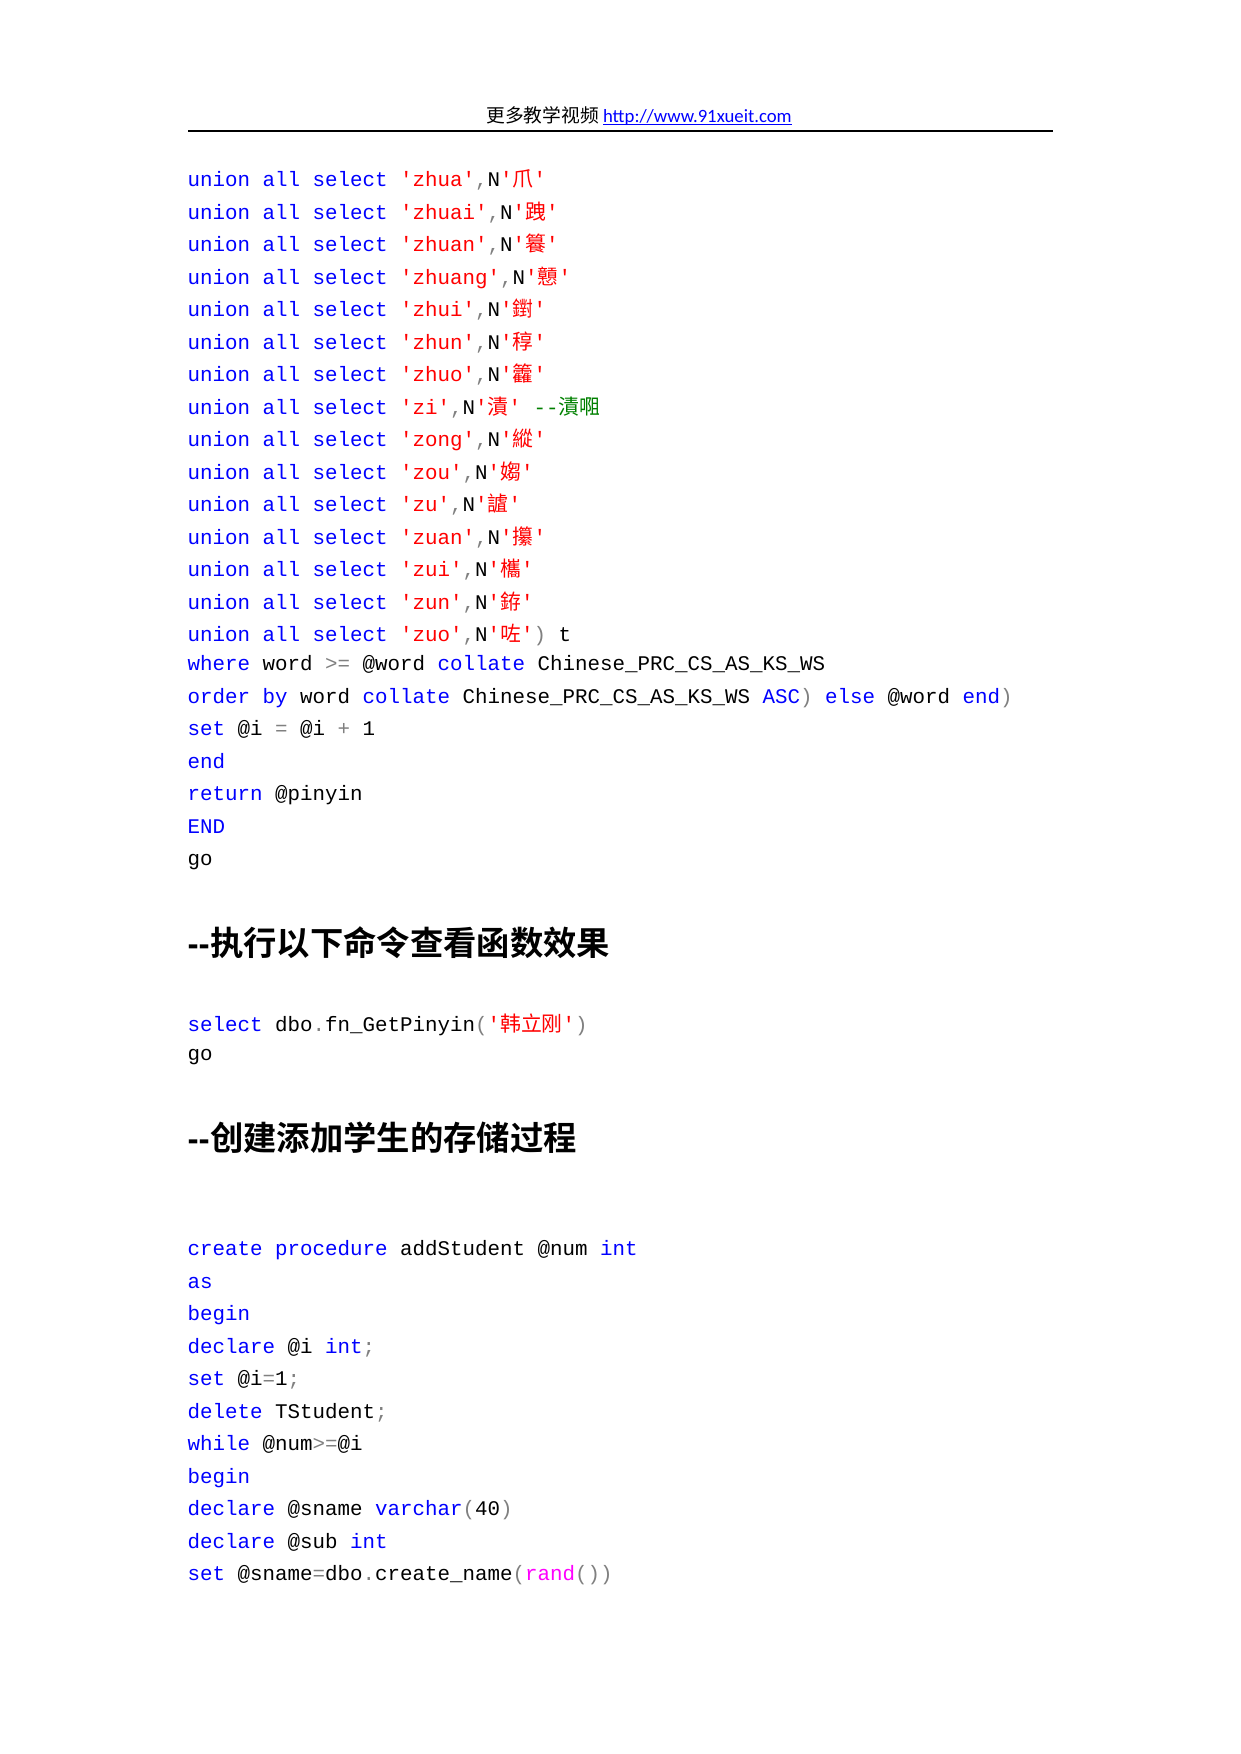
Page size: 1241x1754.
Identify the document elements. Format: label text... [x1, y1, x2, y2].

text end [187, 746, 1053, 779]
text union all select 'zhui',N'鑆' [187, 291, 1053, 324]
text union all select 'zui',N'欈' [187, 551, 1053, 584]
text declare @i int; [187, 1331, 1053, 1364]
text union all select 'zhuo',N'籱' [187, 356, 1053, 389]
text union all select 'zun',N'銌' [187, 584, 1053, 616]
text --执行以下命令查看函数效果 [187, 909, 1053, 974]
text union all select 'zuan',N'攥' [187, 519, 1053, 551]
text create procedure addStudent @num int [187, 1234, 1053, 1266]
text return @pinyin [187, 779, 1053, 811]
text union all select 'zi',N'漬' --漬唨 [187, 389, 1053, 421]
text declare @sub int [187, 1526, 1053, 1559]
text union all select 'zou',N'媰' [187, 454, 1053, 486]
text begin [187, 1299, 1053, 1331]
text go [187, 1039, 1053, 1071]
text begin [187, 1461, 1053, 1494]
text --创建添加学生的存储过程 [187, 1104, 1053, 1169]
text where word >= @word collate Chinese_PRC_CS_AS_KS_WS [187, 649, 1053, 681]
text END [187, 811, 1053, 844]
text while @num>=@i [187, 1429, 1053, 1461]
text set @i=1; [187, 1364, 1053, 1396]
text union all select 'zhun',N'稕' [187, 324, 1053, 356]
text delete TStudent; [187, 1396, 1053, 1429]
text union all select 'zhuang',N'戅' [187, 259, 1053, 291]
text union all select 'zhuai',N'跩' [187, 194, 1053, 226]
text go [187, 844, 1053, 876]
text declare @sname varchar(40) [187, 1494, 1053, 1526]
text union all select 'zuo',N'咗') t [187, 616, 1053, 649]
text union all select 'zu',N'謯' [187, 486, 1053, 519]
text as [187, 1266, 1053, 1299]
text order by word collate Chinese_PRC_CS_AS_KS_WS ASC) else @word end) [187, 681, 1053, 714]
text set @i = @i + 1 [187, 714, 1053, 746]
text union all select 'zong',N'縱' [187, 421, 1053, 454]
text union all select 'zhua',N'爪' [187, 161, 1053, 194]
text union all select 'zhuan',N'籑' [187, 226, 1053, 259]
text set @sname=dbo.create_name(rand()) [187, 1559, 1053, 1591]
text select dbo.fn_GetPinyin('韩立刚') [187, 1006, 1053, 1039]
